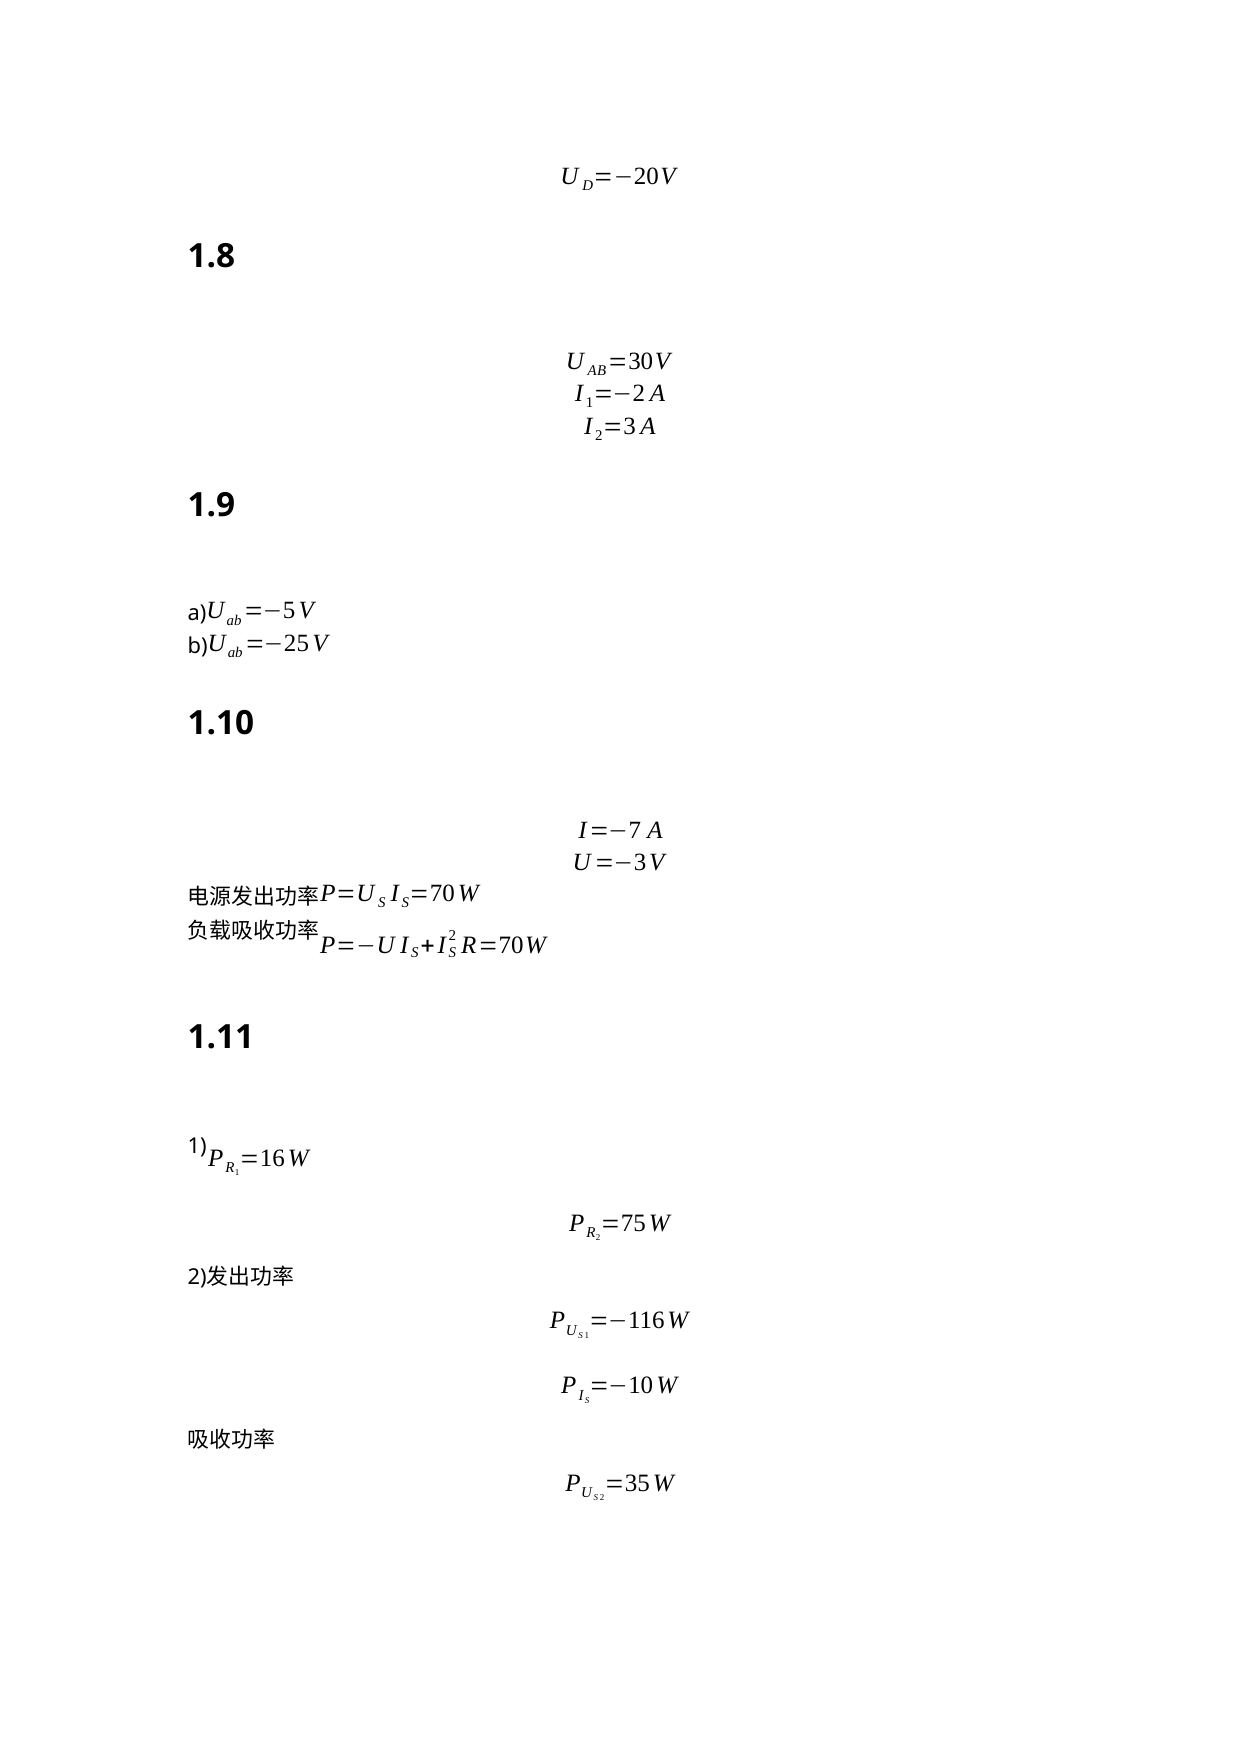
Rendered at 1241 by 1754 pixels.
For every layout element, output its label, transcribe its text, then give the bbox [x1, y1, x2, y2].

text 2)发出功率 [187, 1259, 1053, 1291]
text 吸收功率 [187, 1421, 1053, 1454]
text 负载吸收功率 [187, 911, 1053, 976]
subtitle 1.9 [187, 471, 1053, 536]
text a) [187, 597, 1053, 629]
text b) [187, 629, 1053, 662]
text 电源发出功率 [187, 879, 1053, 911]
text 1) [187, 1129, 1053, 1194]
subtitle 1.10 [187, 689, 1053, 754]
subtitle 1.11 [187, 1003, 1053, 1068]
subtitle 1.8 [187, 222, 1053, 287]
